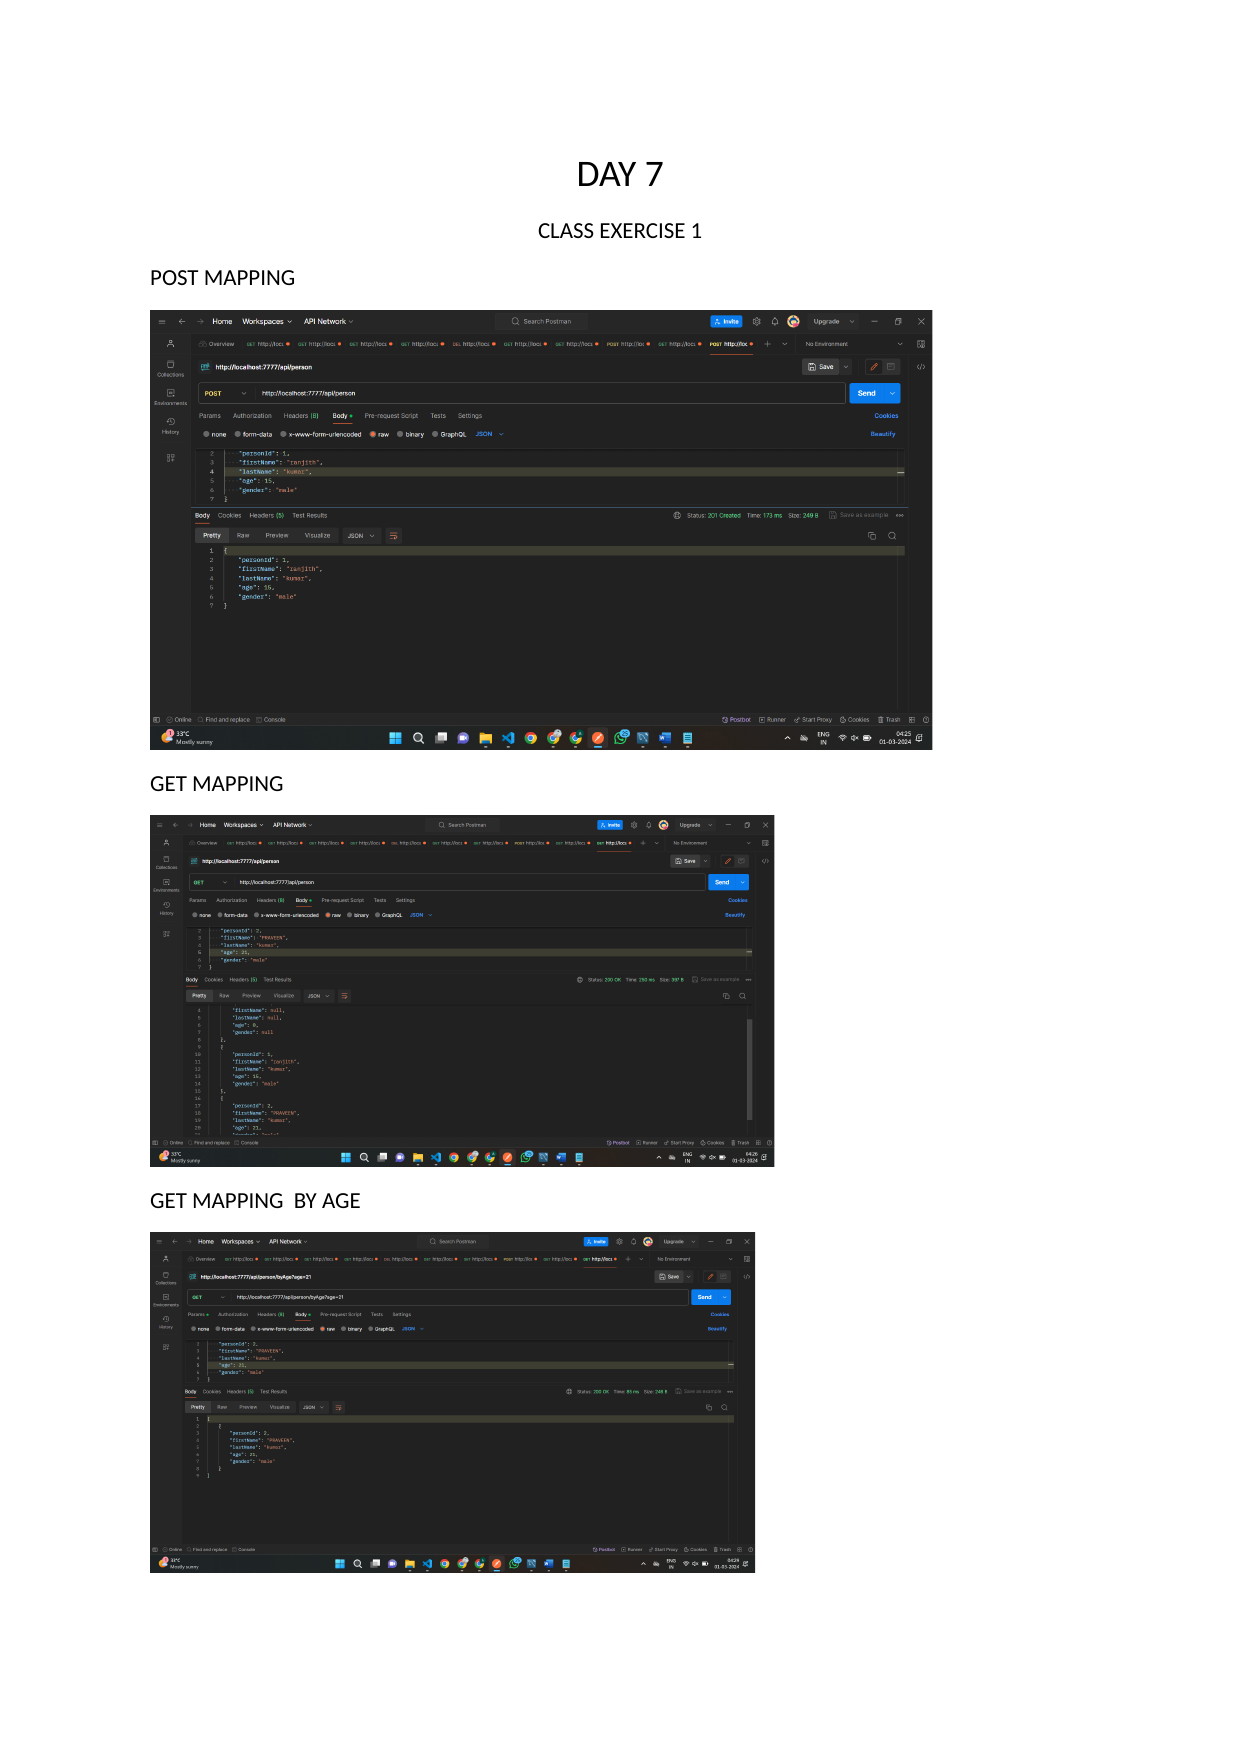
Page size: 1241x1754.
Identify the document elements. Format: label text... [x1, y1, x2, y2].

text GET MAPPING [150, 769, 1090, 797]
text CLASS EXERCISE 1 [150, 216, 1090, 244]
text DAY 7 [150, 150, 1090, 196]
picture [150, 1232, 755, 1573]
picture [150, 815, 775, 1167]
picture [150, 310, 933, 750]
text POST MAPPING [150, 263, 1090, 291]
text GET MAPPING BY AGE [150, 1186, 1090, 1214]
